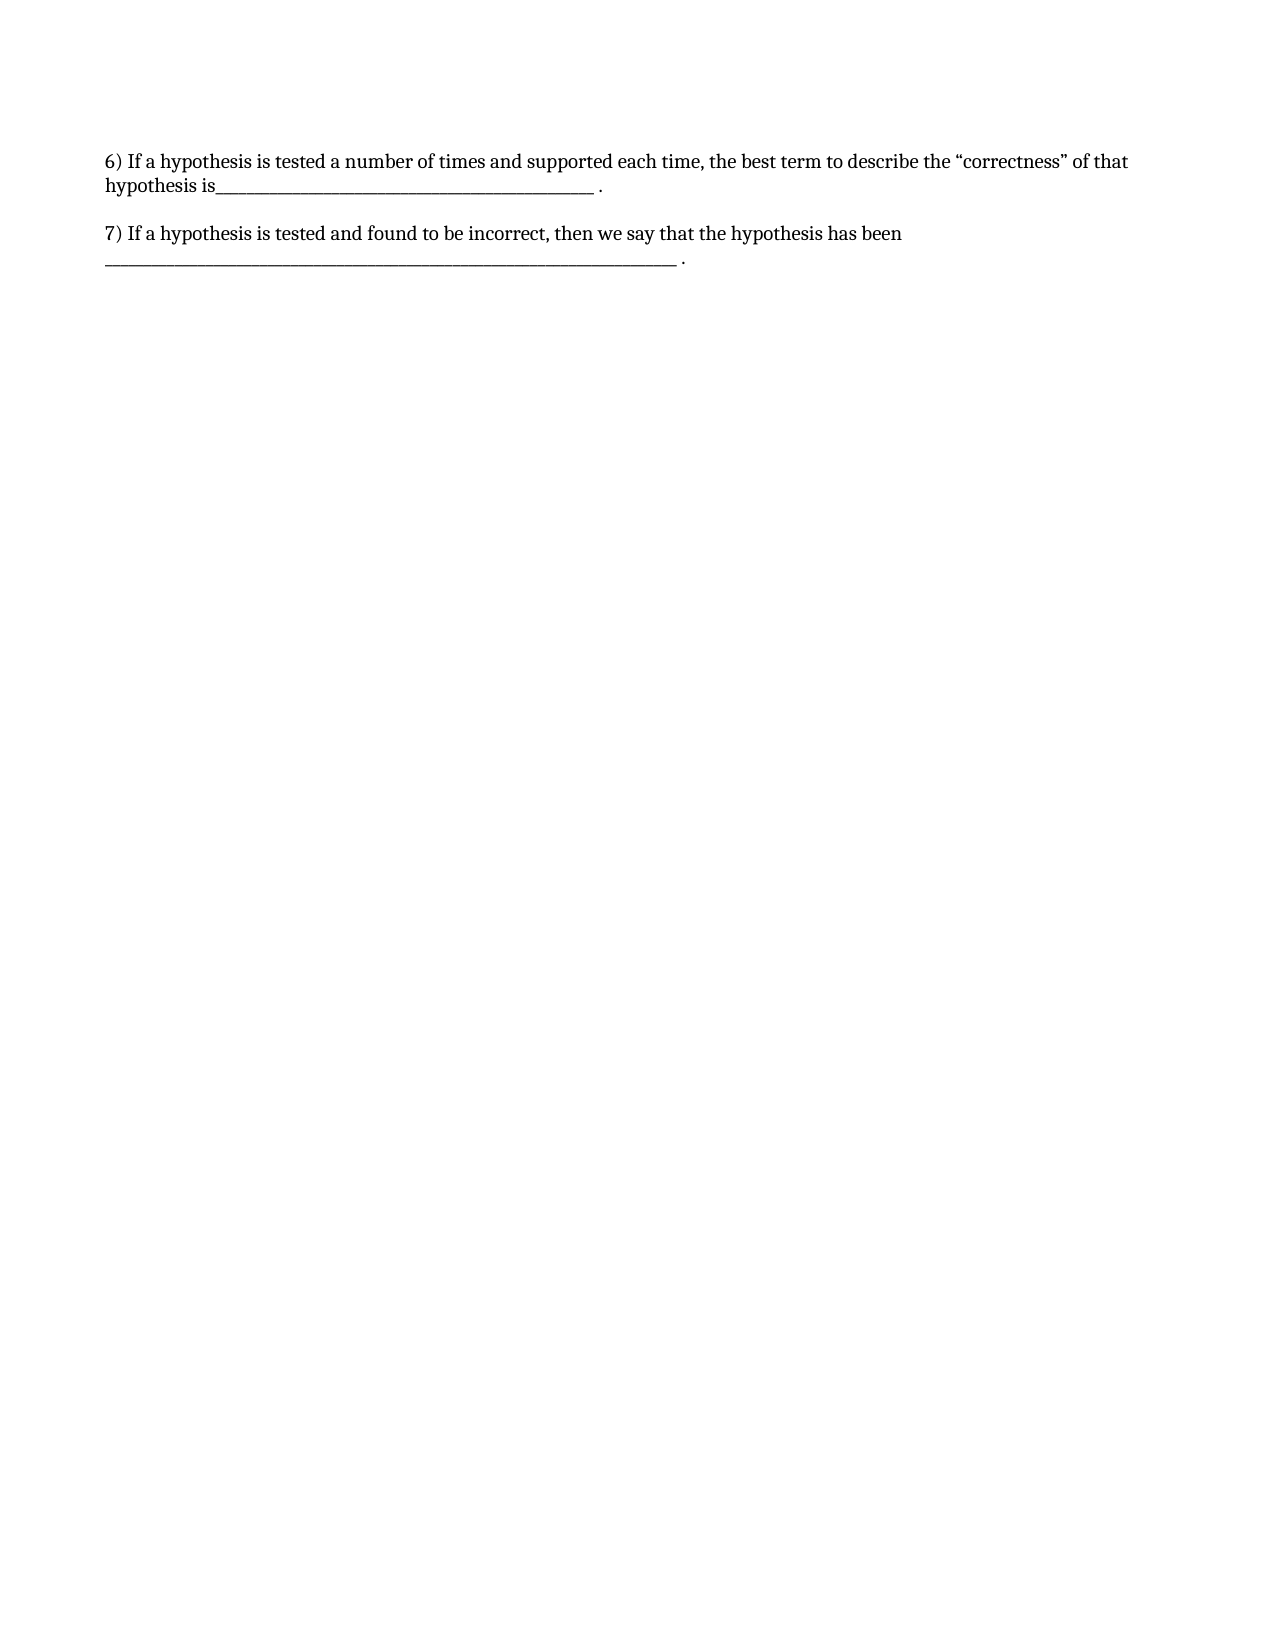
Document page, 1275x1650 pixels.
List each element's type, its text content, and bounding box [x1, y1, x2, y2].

text 6) If a hypothesis is tested a number of times and supported each time, the best term to describe the “correctness” of that hypothesis is_________________________________________________ . [105, 150, 1170, 198]
text 7) If a hypothesis is tested and found to be incorrect, then we say that the hypothesis has been __________________________________________________________________________ . [105, 222, 1170, 270]
